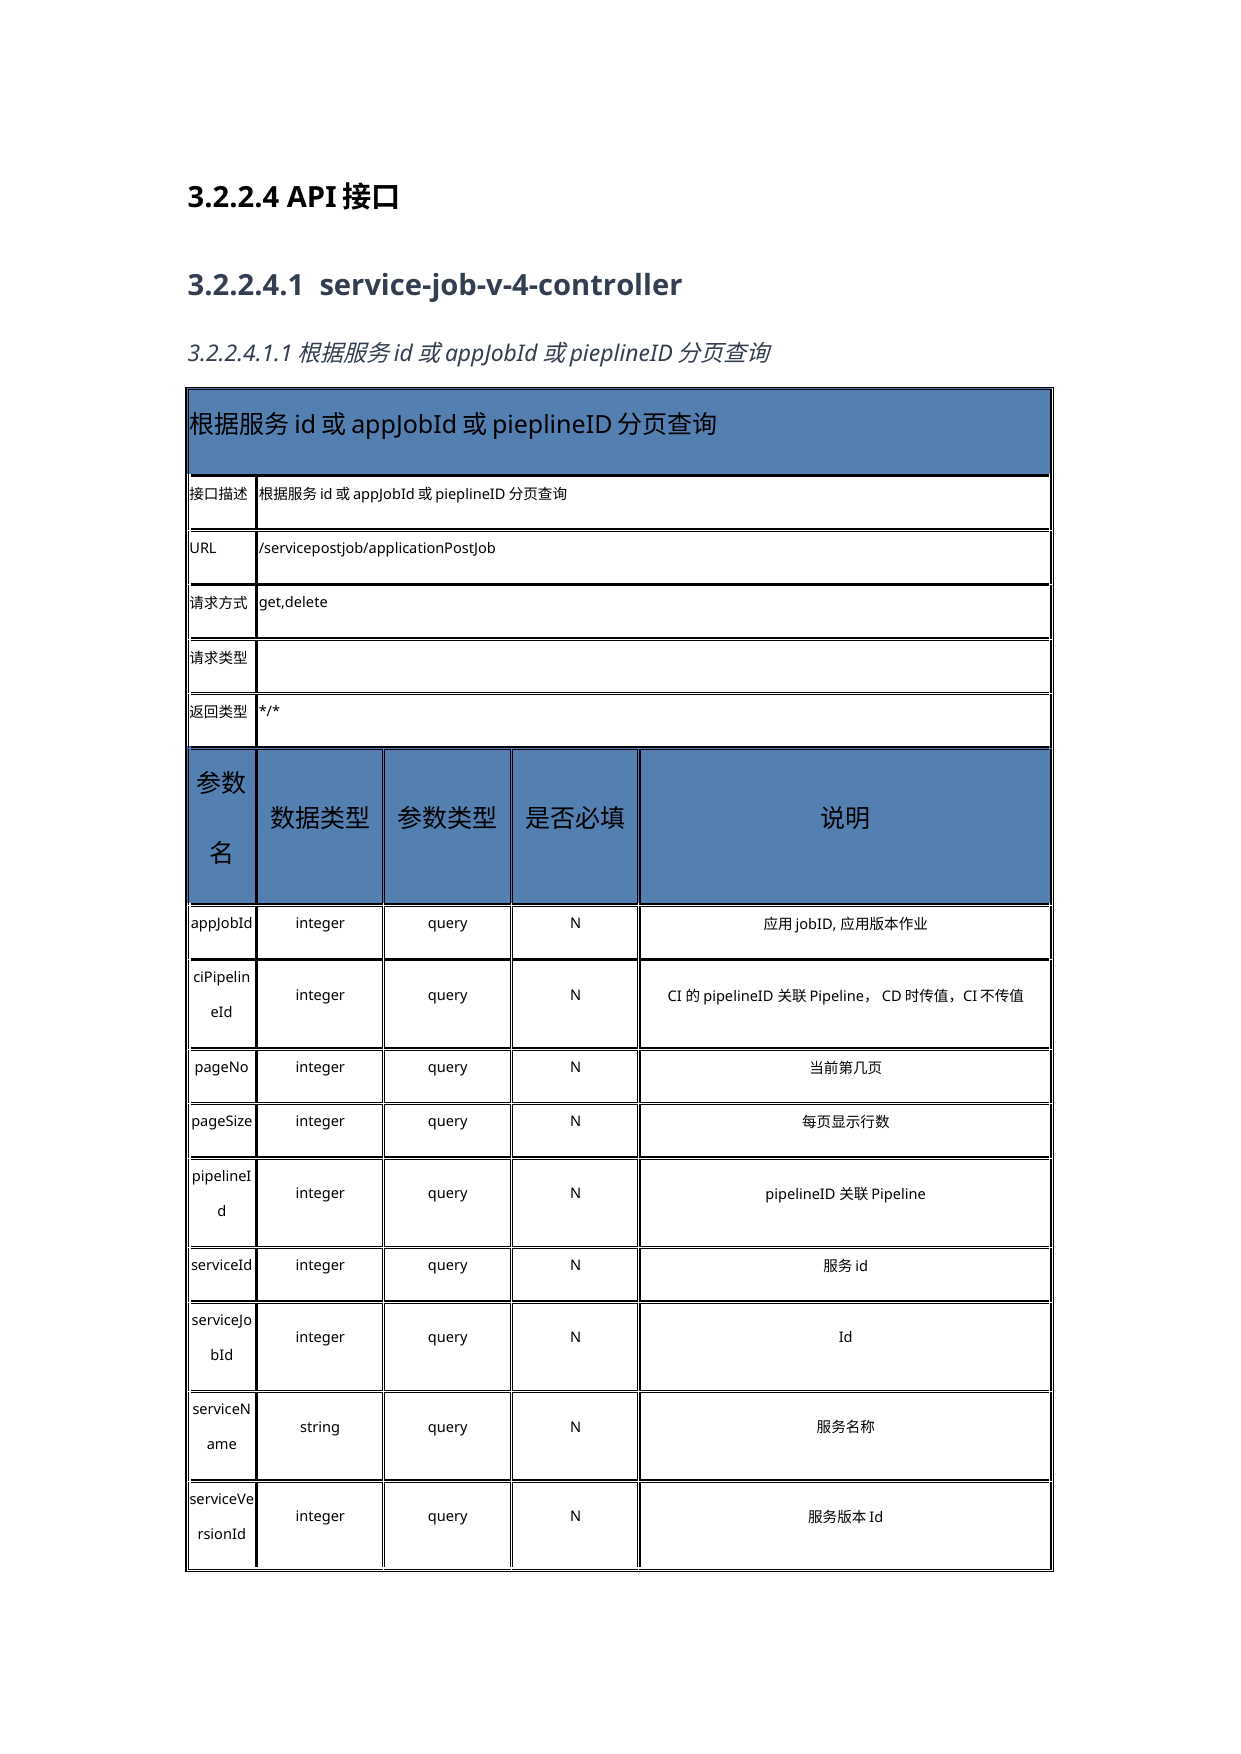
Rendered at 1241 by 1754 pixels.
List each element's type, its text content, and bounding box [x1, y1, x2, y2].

subtitle 3.2.2.4 API接口 [187, 162, 1053, 227]
subtitle 3.2.2.4.1.1根据服务id或appJobId或pieplineID分页查询 [187, 319, 1053, 384]
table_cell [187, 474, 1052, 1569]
subtitle 3.2.2.4.1 service-job-v-4-controller [187, 251, 1053, 316]
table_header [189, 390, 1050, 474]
